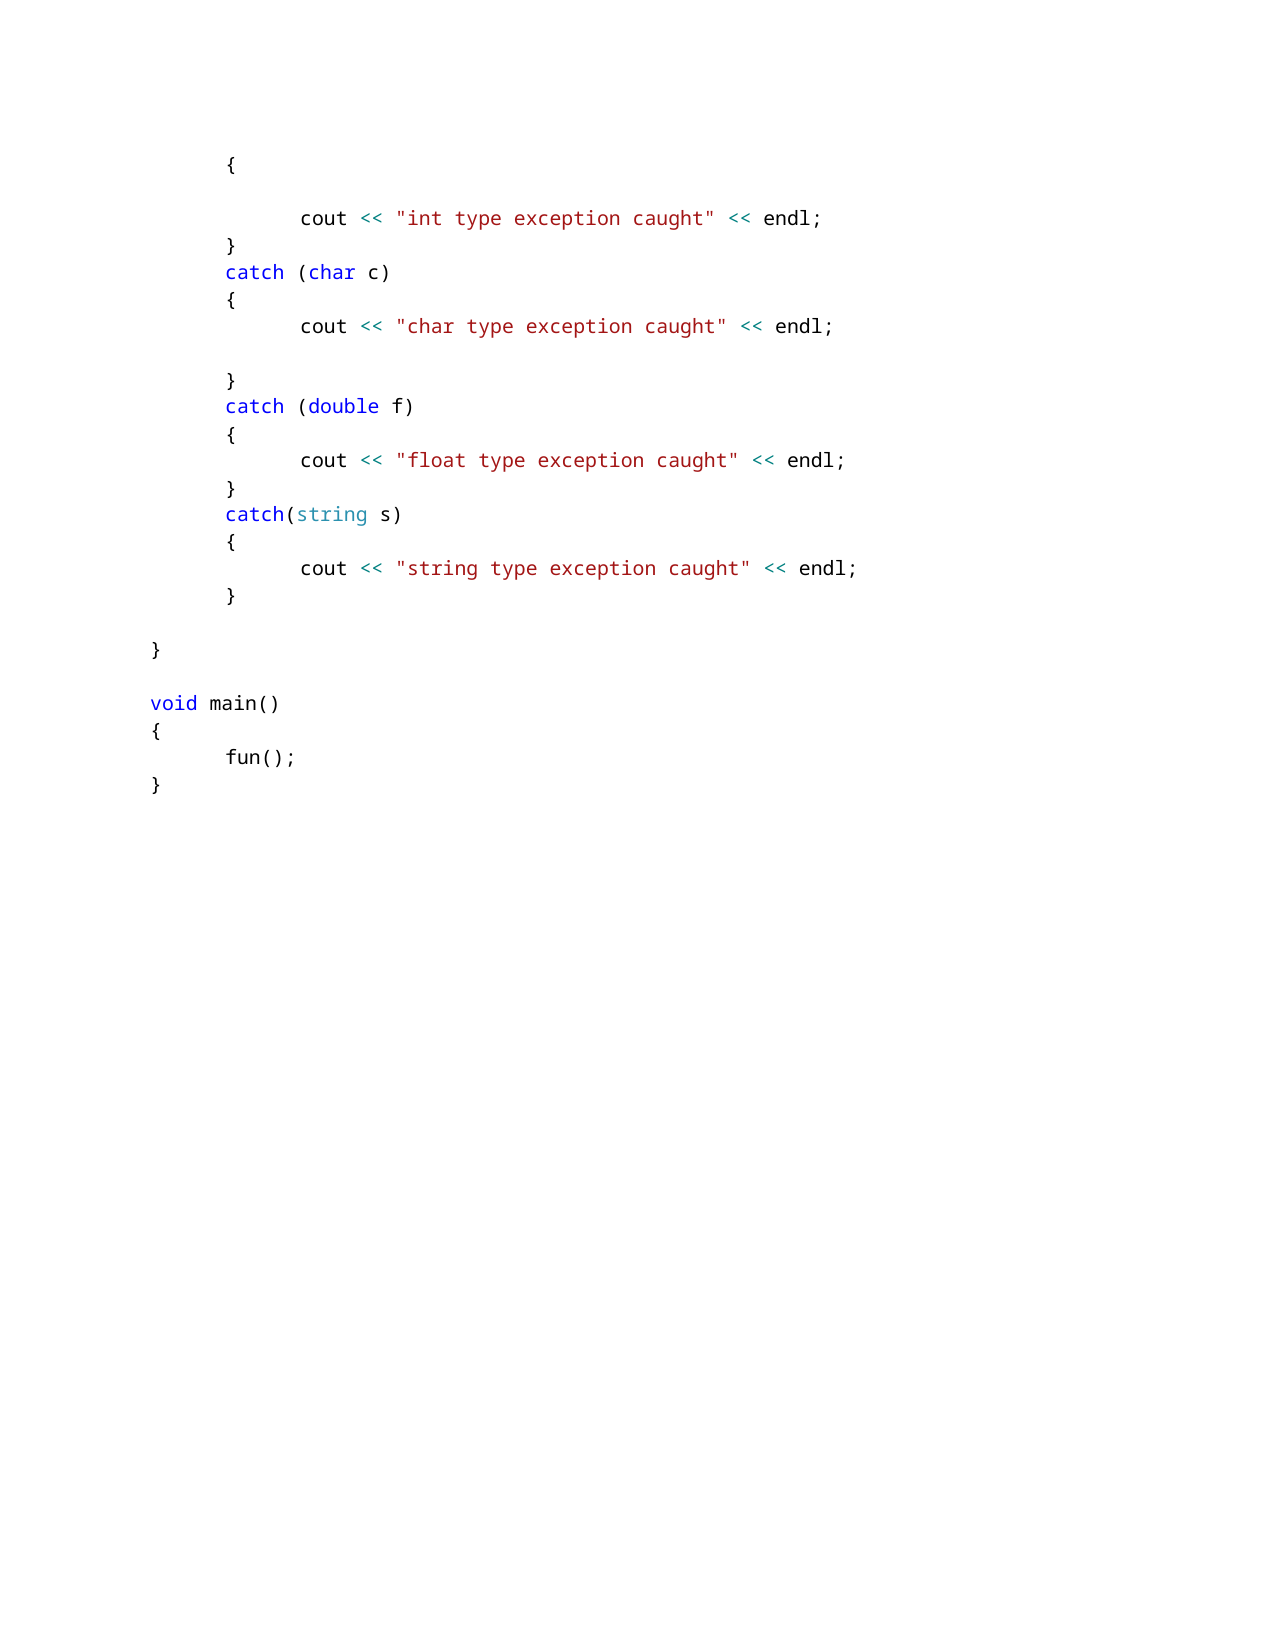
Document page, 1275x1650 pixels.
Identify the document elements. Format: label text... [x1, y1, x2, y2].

text } [150, 231, 1125, 258]
text { [150, 150, 1125, 177]
text { [150, 717, 1125, 743]
text catch (double f) [150, 393, 1125, 420]
text fun(); [150, 743, 1125, 771]
text catch (char c) [150, 258, 1125, 285]
text { [150, 285, 1125, 312]
text cout << "float type exception caught" << endl; [150, 447, 1125, 474]
text } [150, 474, 1125, 501]
text void main() [150, 689, 1125, 717]
text catch(string s) [150, 501, 1125, 528]
text { [150, 420, 1125, 447]
text } [150, 582, 1125, 609]
text cout << "string type exception caught" << endl; [150, 555, 1125, 582]
text { [150, 528, 1125, 555]
text cout << "int type exception caught" << endl; [150, 204, 1125, 231]
text } [150, 636, 1125, 663]
text } [150, 366, 1125, 393]
text } [150, 771, 1125, 797]
text cout << "char type exception caught" << endl; [150, 312, 1125, 339]
